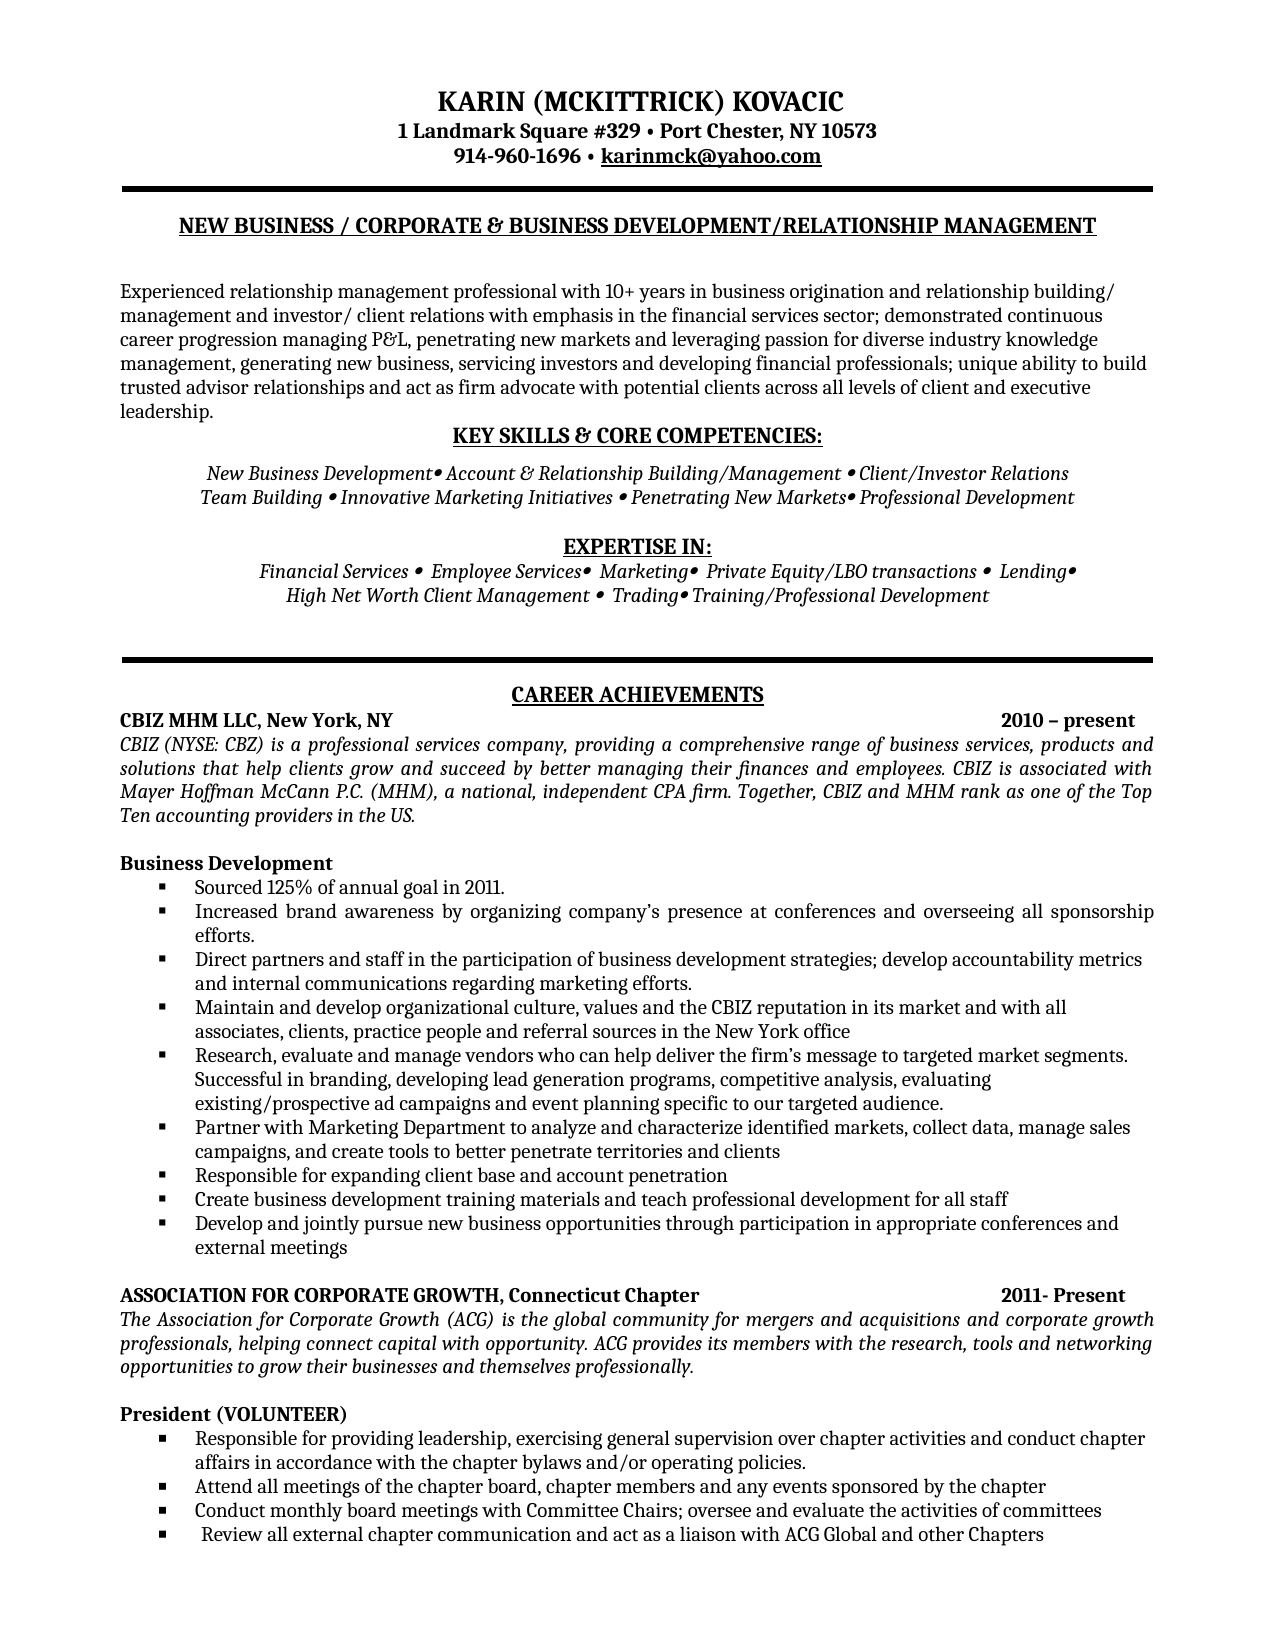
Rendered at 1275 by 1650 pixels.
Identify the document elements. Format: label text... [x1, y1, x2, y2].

list Conduct monthly board meetings with Committee Chairs; oversee and evaluate the activities of committees [157, 1499, 1155, 1523]
text KEY SKILLS & CORE COMPETENCIES: [120, 423, 1155, 449]
text ASSOCIATION FOR CORPORATE GROWTH, Connecticut Chapter 2011- Present [120, 1283, 1155, 1307]
text New Business Development Account & Relationship Building/Management Client/Investor Relations Team Building Innovative Marketing Initiatives Penetrating New Markets Professional Development [120, 462, 1155, 509]
text Business Development [120, 852, 1155, 876]
list Create business development training materials and teach professional development for all staff [157, 1187, 1155, 1211]
text CBIZ (NYSE: CBZ) is a professional services company, providing a comprehensive range of business services, products and solutions that help clients grow and succeed by better managing their finances and employees. CBIZ is associated with Mayer Hoffman McCann P.C. (MHM), a national, independent CPA firm. Together, CBIZ and MHM rank as one of the Top Ten accounting providers in the US. [120, 732, 1155, 828]
text The Association for Corporate Growth (ACG) is the global community for mergers and acquisitions and corporate growth professionals, helping connect capital with opportunity. ACG provides its members with the research, tools and networking opportunities to grow their businesses and themselves professionally. [120, 1307, 1155, 1379]
list Partner with Marketing Department to analyze and characterize identified markets, collect data, manage sales campaigns, and create tools to better penetrate territories and clients [157, 1116, 1155, 1163]
text Financial Services Employee Services Marketing Private Equity/LBO transactions Lending [120, 560, 1155, 584]
text NEW BUSINESS / CORPORATE & BUSINESS DEVELOPMENT/RELATIONSHIP MANAGEMENT [120, 212, 1155, 267]
text President (VOLUNTEER) [120, 1403, 1155, 1427]
text Experienced relationship management professional with 10+ years in business origination and relationship building/ management and investor/ client relations with emphasis in the financial services sector; demonstrated continuous career progression managing P&L, penetrating new markets and leveraging passion for diverse industry knowledge management, generating new business, servicing investors and developing financial professionals; unique ability to build trusted advisor relationships and act as firm advocate with potential clients across all levels of client and executive leadership. [120, 279, 1155, 423]
list Review all external chapter communication and act as a liaison with ACG Global and other Chapters [157, 1523, 1155, 1547]
text CBIZ MHM LLC, New York, NY 2010 – present [120, 708, 1155, 732]
list Increased brand awareness by organizing company’s presence at conferences and overseeing all sponsorship efforts. [157, 900, 1155, 948]
text EXPERTISE IN: [120, 533, 1155, 560]
list Sourced 125% of annual goal in 2011. [157, 876, 1155, 900]
list Responsible for expanding client base and account penetration [157, 1163, 1155, 1187]
text High Net Worth Client Management Trading Training/Professional Development [120, 584, 1155, 636]
list Direct partners and staff in the participation of business development strategies; develop accountability metrics and internal communications regarding marketing efforts. [157, 948, 1155, 996]
list Attend all meetings of the chapter board, chapter members and any events sponsored by the chapter [157, 1475, 1155, 1499]
list Research, evaluate and manage vendors who can help deliver the firm’s message to targeted market segments. Successful in branding, developing lead generation programs, competitive analysis, evaluating existing/prospective ad campaigns and event planning specific to our targeted audience. [157, 1044, 1155, 1116]
list Develop and jointly pursue new business opportunities through participation in appropriate conferences and external meetings [157, 1211, 1155, 1259]
text CAREER ACHIEVEMENTS [120, 682, 1155, 708]
list Maintain and develop organizational culture, values and the CBIZ reputation in its market and with all associates, clients, practice people and referral sources in the New York office [157, 996, 1155, 1044]
list Responsible for providing leadership, exercising general supervision over chapter activities and conduct chapter affairs in accordance with the chapter bylaws and/or operating policies. [157, 1427, 1155, 1475]
title KARIN (MCKITTRICK) KOVACIC 1 Landmark Square #329 • Port Chester, NY 10573 914-960-1696 • karinmck@yahoo.com [120, 85, 1155, 169]
